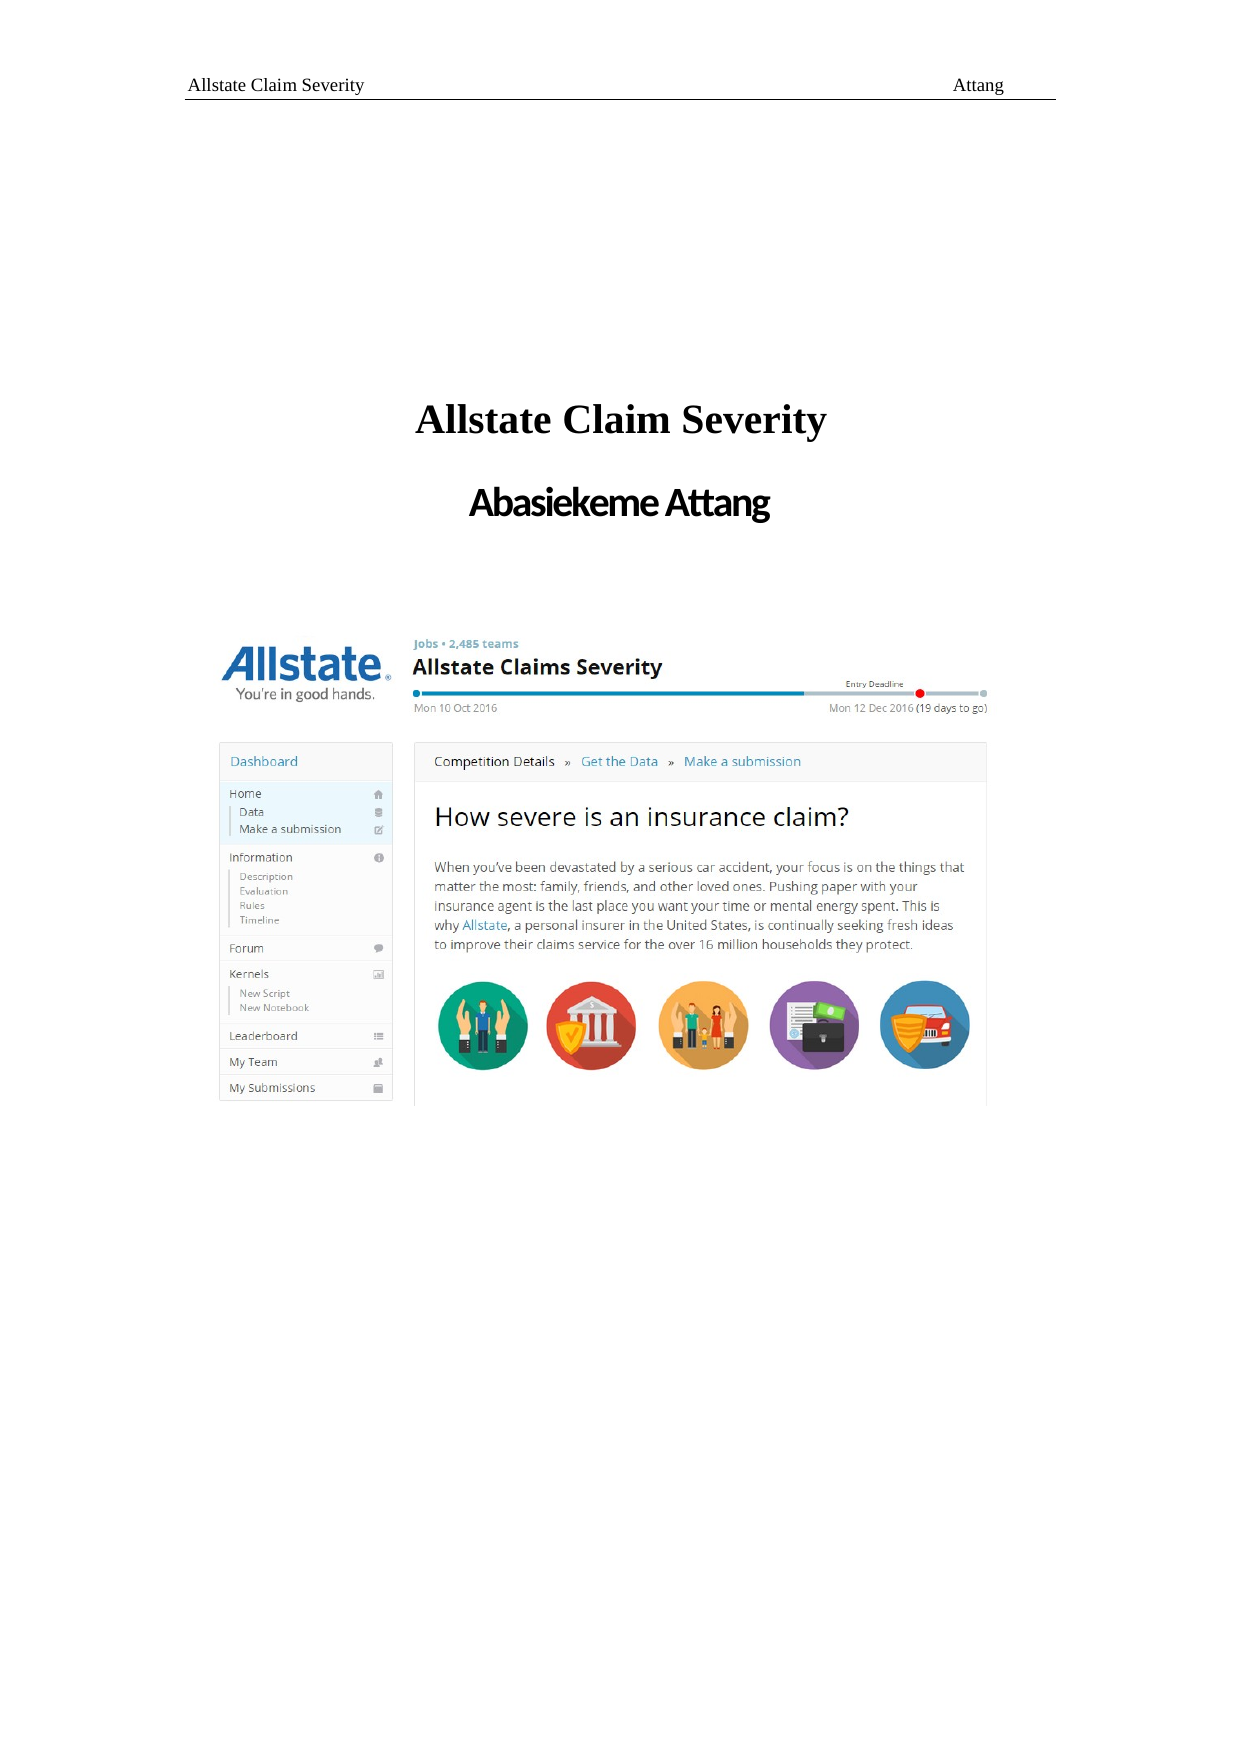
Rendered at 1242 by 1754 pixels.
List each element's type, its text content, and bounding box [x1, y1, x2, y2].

text Abasiekeme Attang [402, 476, 840, 527]
text Allstate Claim Severity [402, 394, 840, 442]
picture [187, 625, 1058, 1106]
